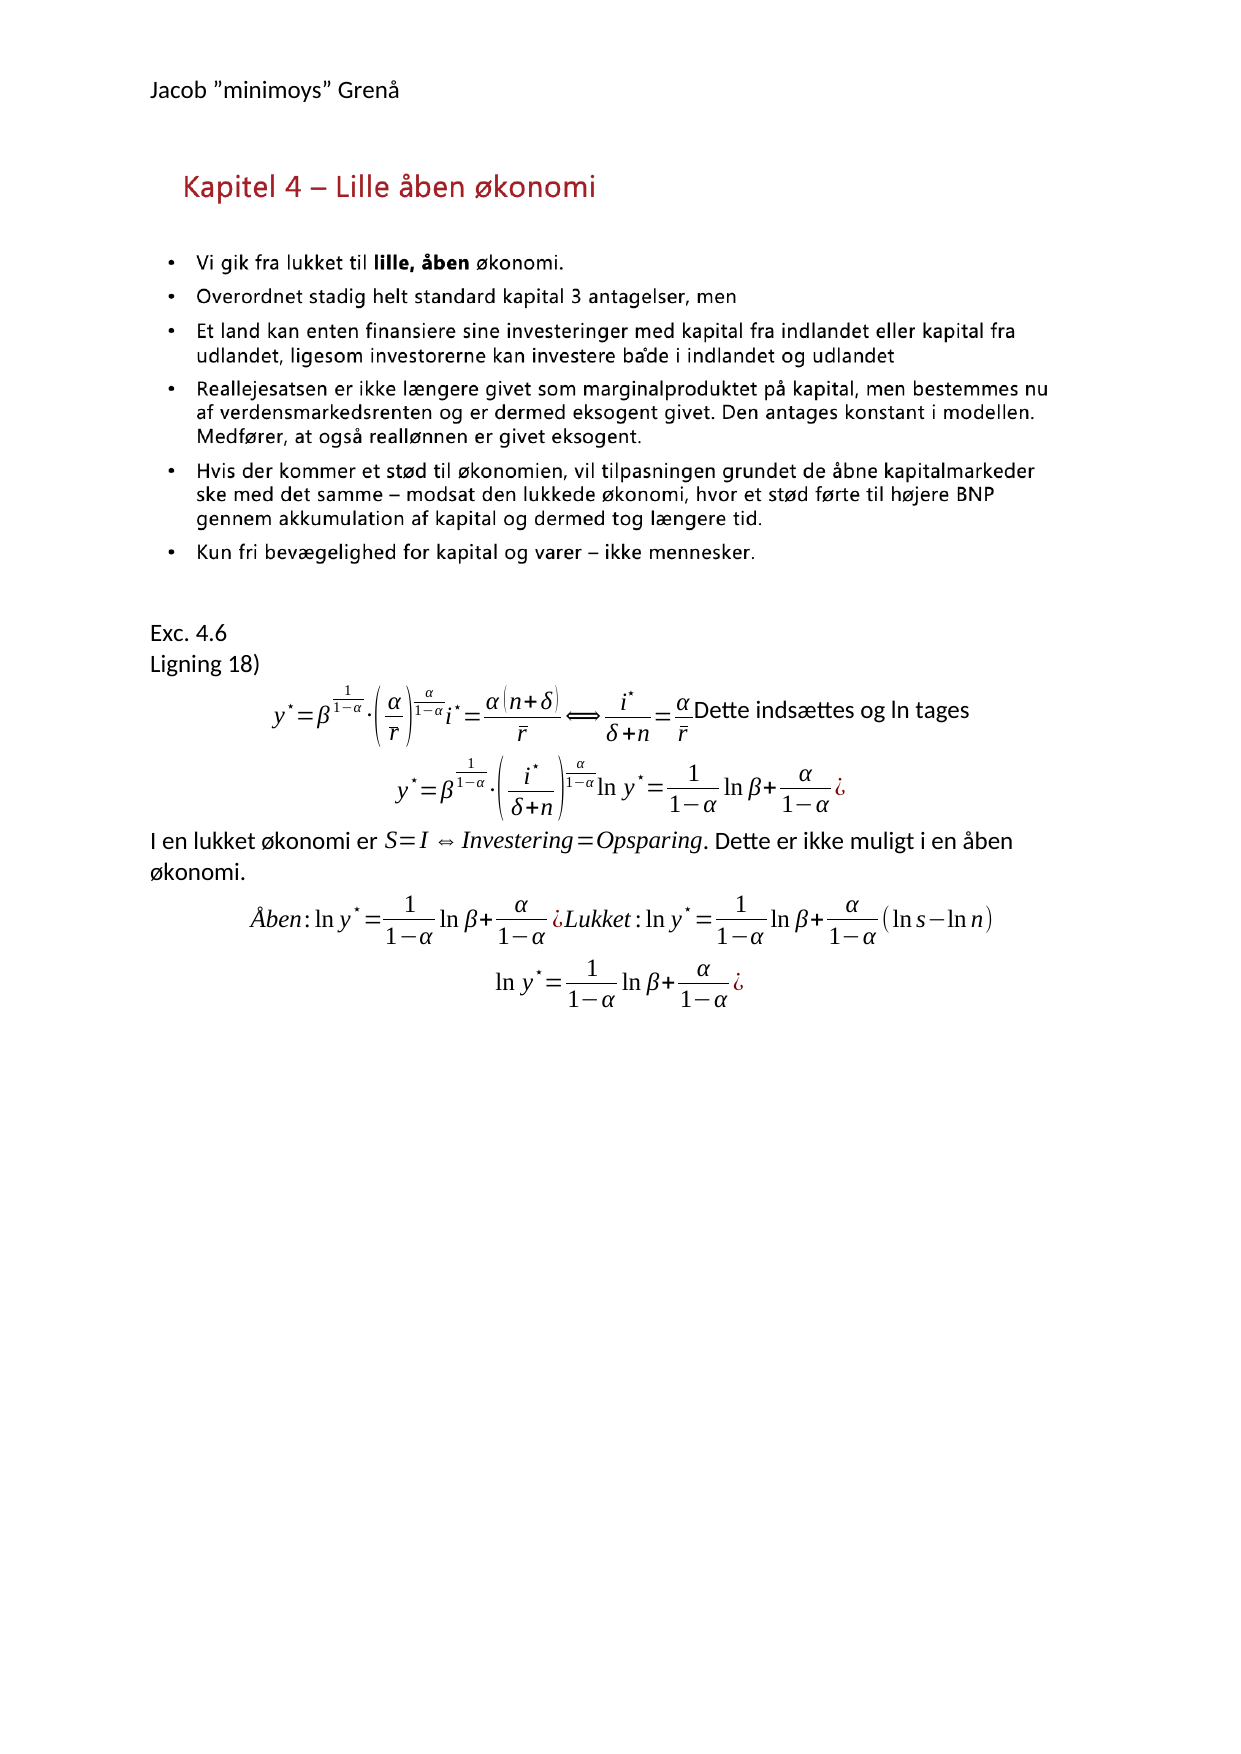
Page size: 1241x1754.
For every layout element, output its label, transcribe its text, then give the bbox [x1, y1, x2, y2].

text Dette indsættes og ln tages [150, 678, 1090, 752]
text I en lukket økonomi er . Dette er ikke muligt i en åben økonomi. [150, 825, 1090, 886]
text Ligning 18) [150, 648, 1090, 678]
text Exc. 4.6 [150, 618, 1090, 648]
picture [150, 150, 1091, 618]
